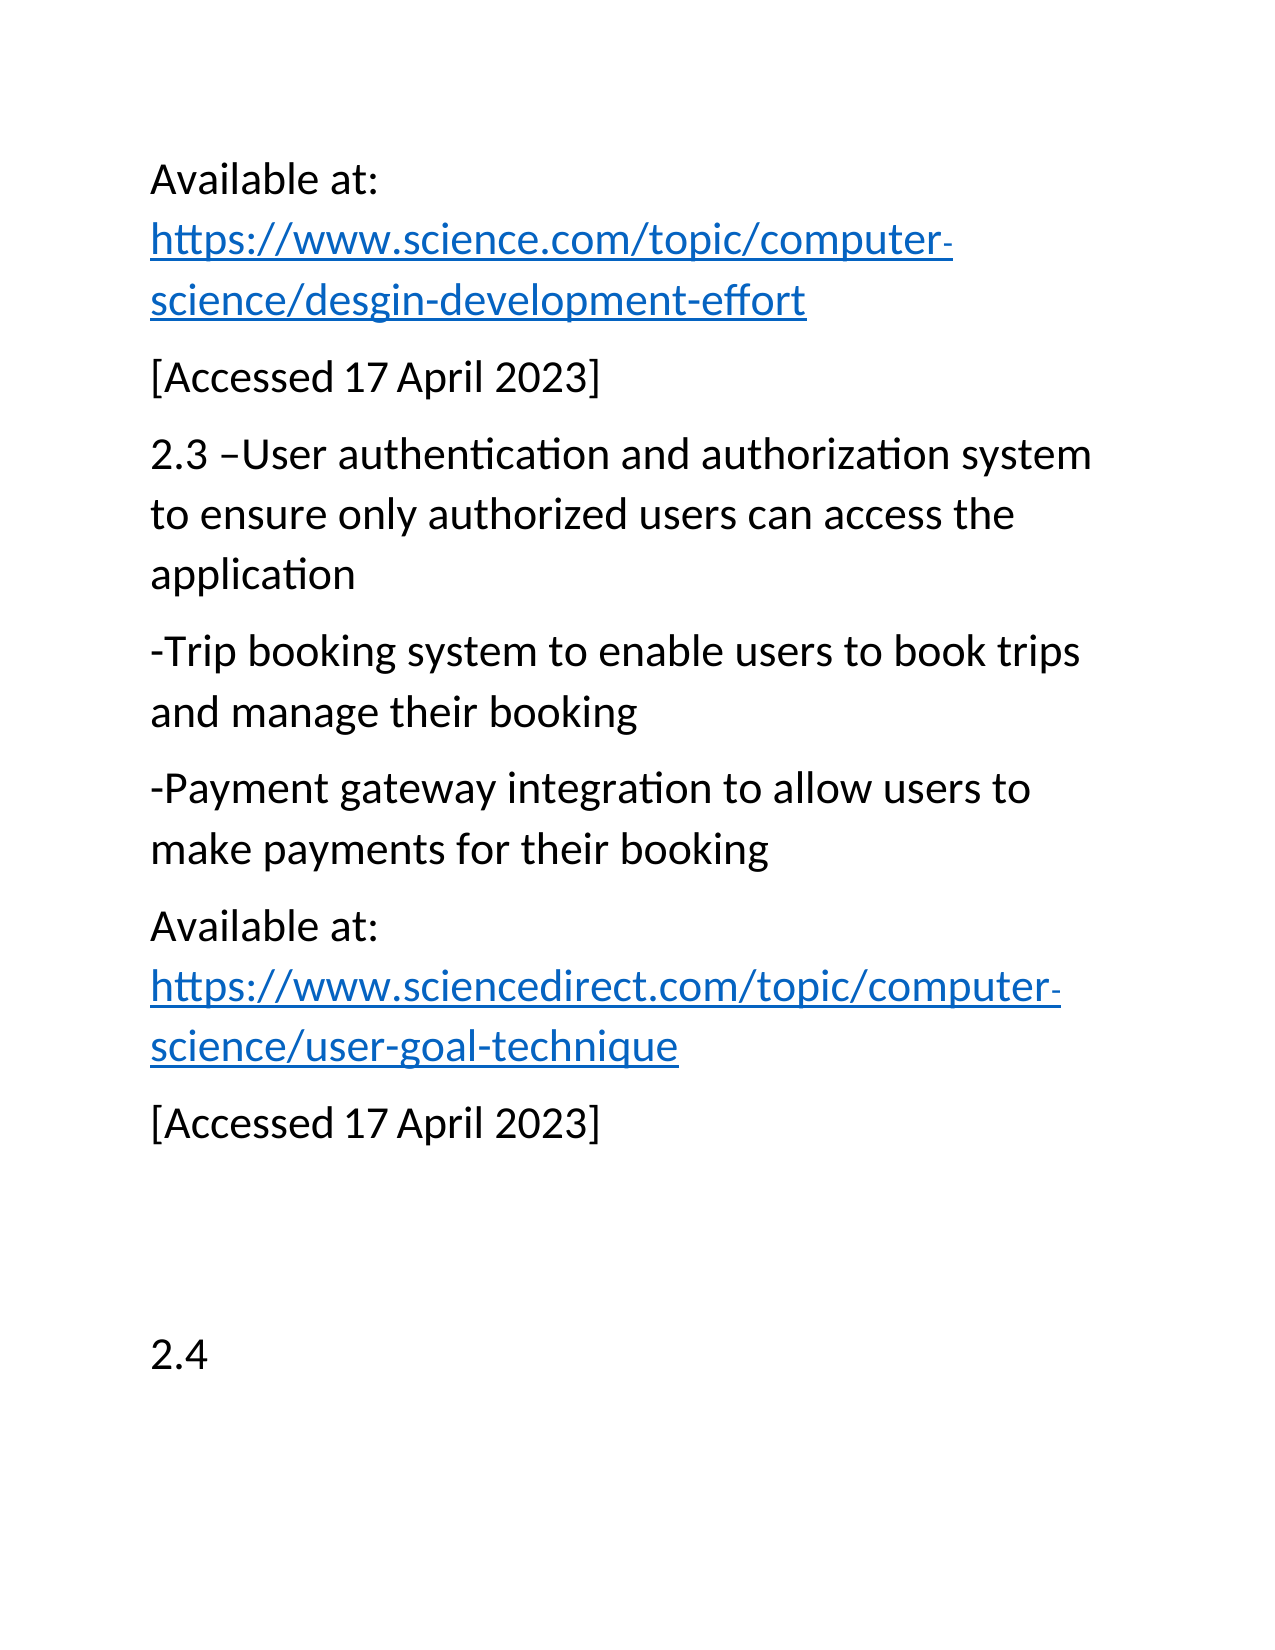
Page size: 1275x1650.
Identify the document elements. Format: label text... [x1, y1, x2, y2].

text [Accessed 17 April 2023] [150, 348, 1125, 403]
text Available at: https://www.science.com/topic/computer-science/desgin-development-effort [150, 150, 1125, 327]
text -Trip booking system to enable users to book trips and manage their booking [150, 622, 1125, 738]
text -Payment gateway integration to allow users to make payments for their booking [150, 759, 1125, 876]
text [Accessed 17 April 2023] [150, 1094, 1125, 1150]
text 2.3 –User authentication and authorization system to ensure only authorized users can access the application [150, 424, 1125, 601]
text 2.4 [150, 1325, 1125, 1381]
text Available at: https://www.sciencedirect.com/topic/computer-science/user-goal-technique [150, 897, 1125, 1073]
